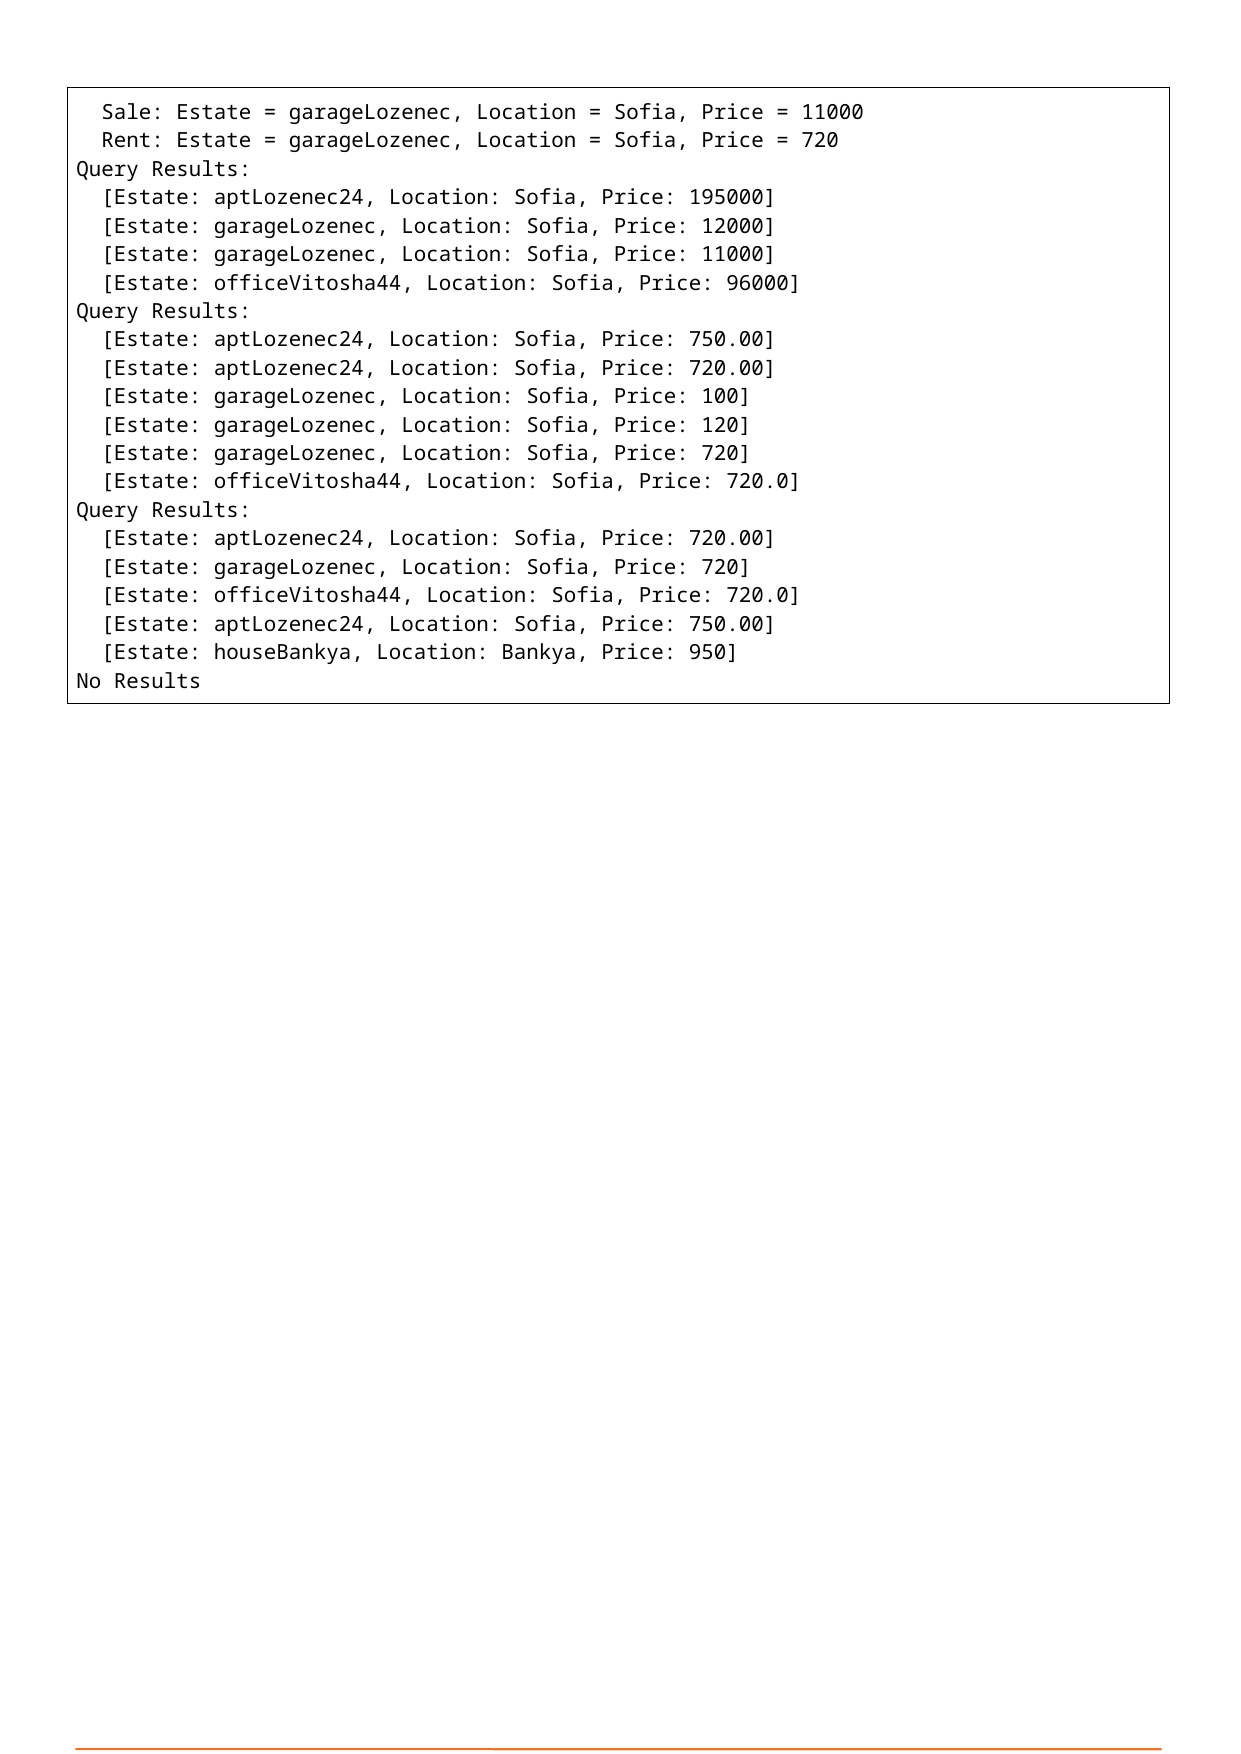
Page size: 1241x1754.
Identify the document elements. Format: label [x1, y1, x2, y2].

table_header [68, 88, 1169, 703]
